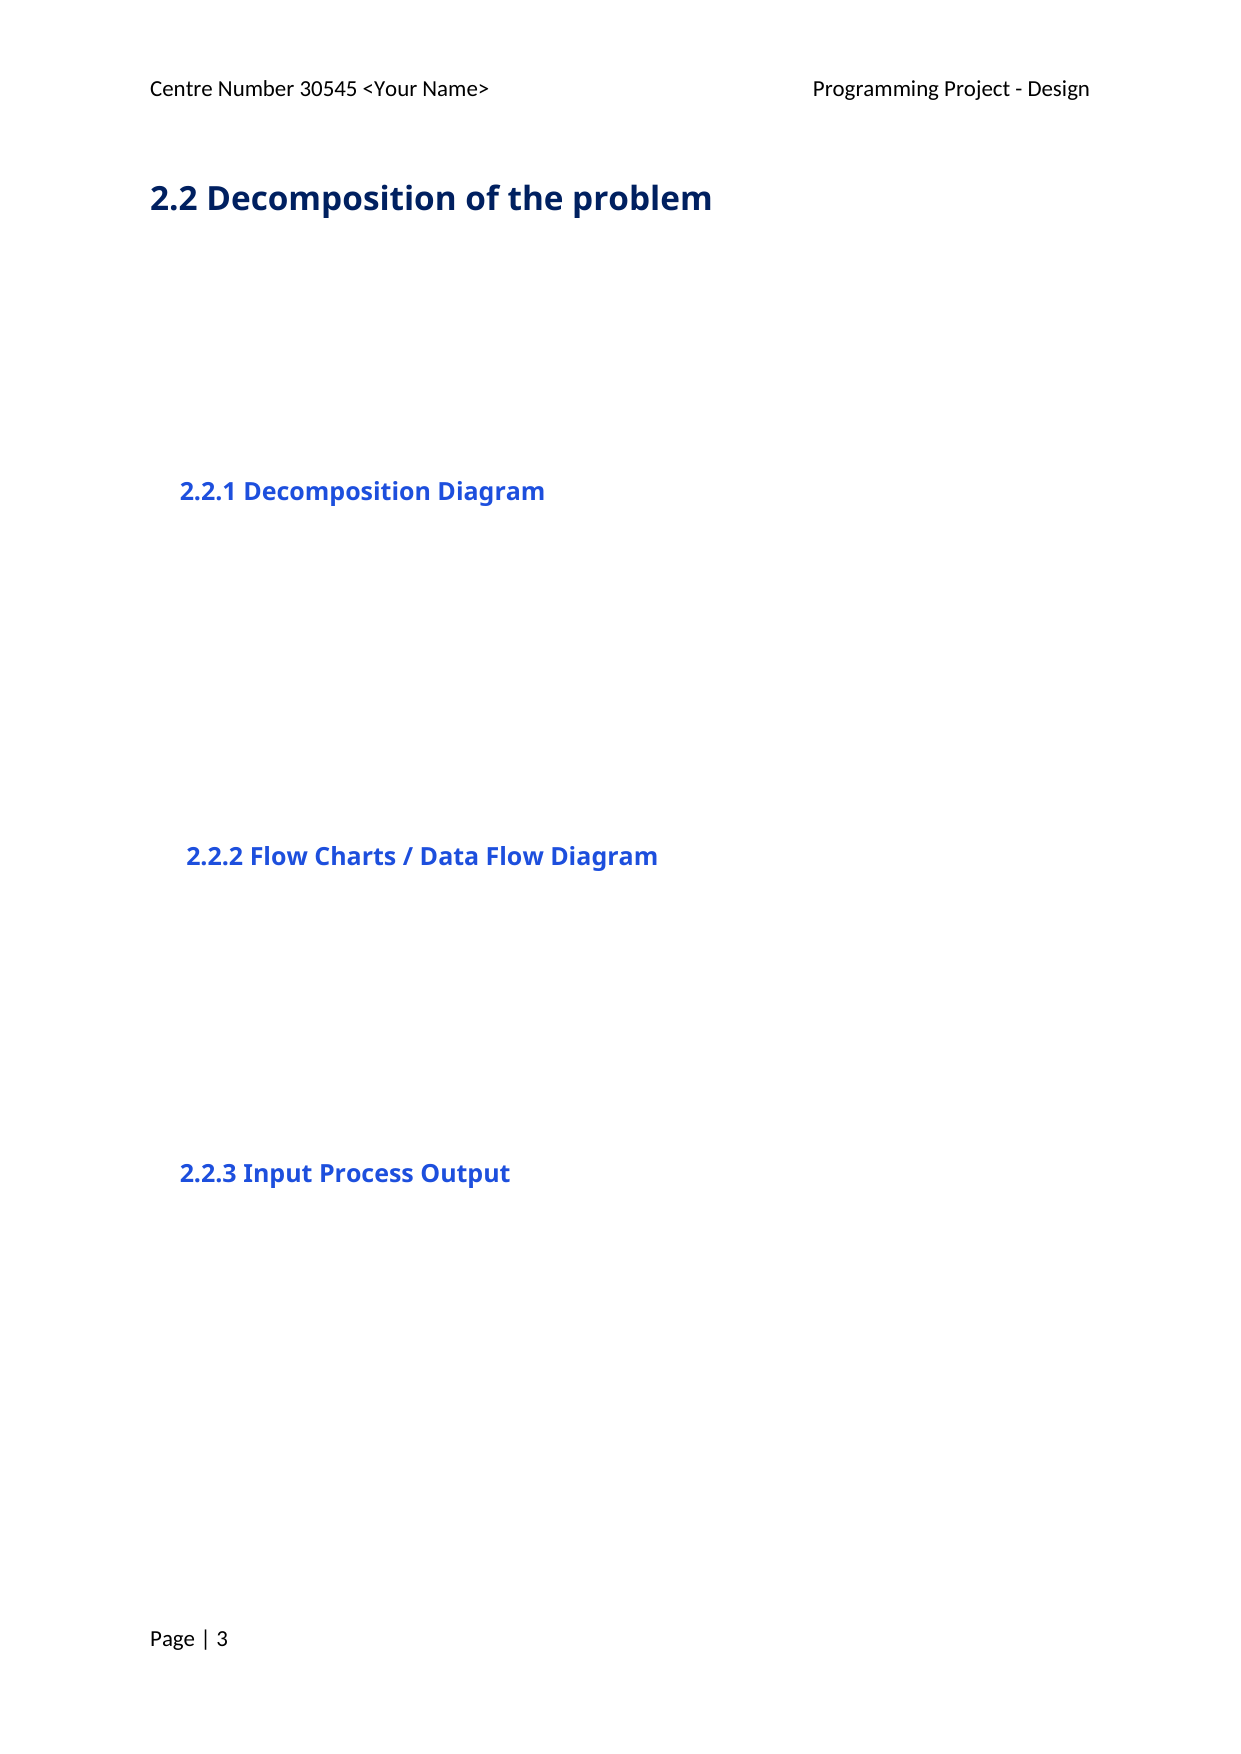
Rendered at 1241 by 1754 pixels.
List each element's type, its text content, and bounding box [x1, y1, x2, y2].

subtitle 2.2 Decomposition of the problem [150, 175, 1090, 220]
subtitle 2.2.3 Input Process Output [179, 1156, 1090, 1190]
subtitle 2.2.2 Flow Charts / Data Flow Diagram [179, 838, 1090, 872]
subtitle 2.2.1 Decomposition Diagram [179, 473, 1090, 507]
